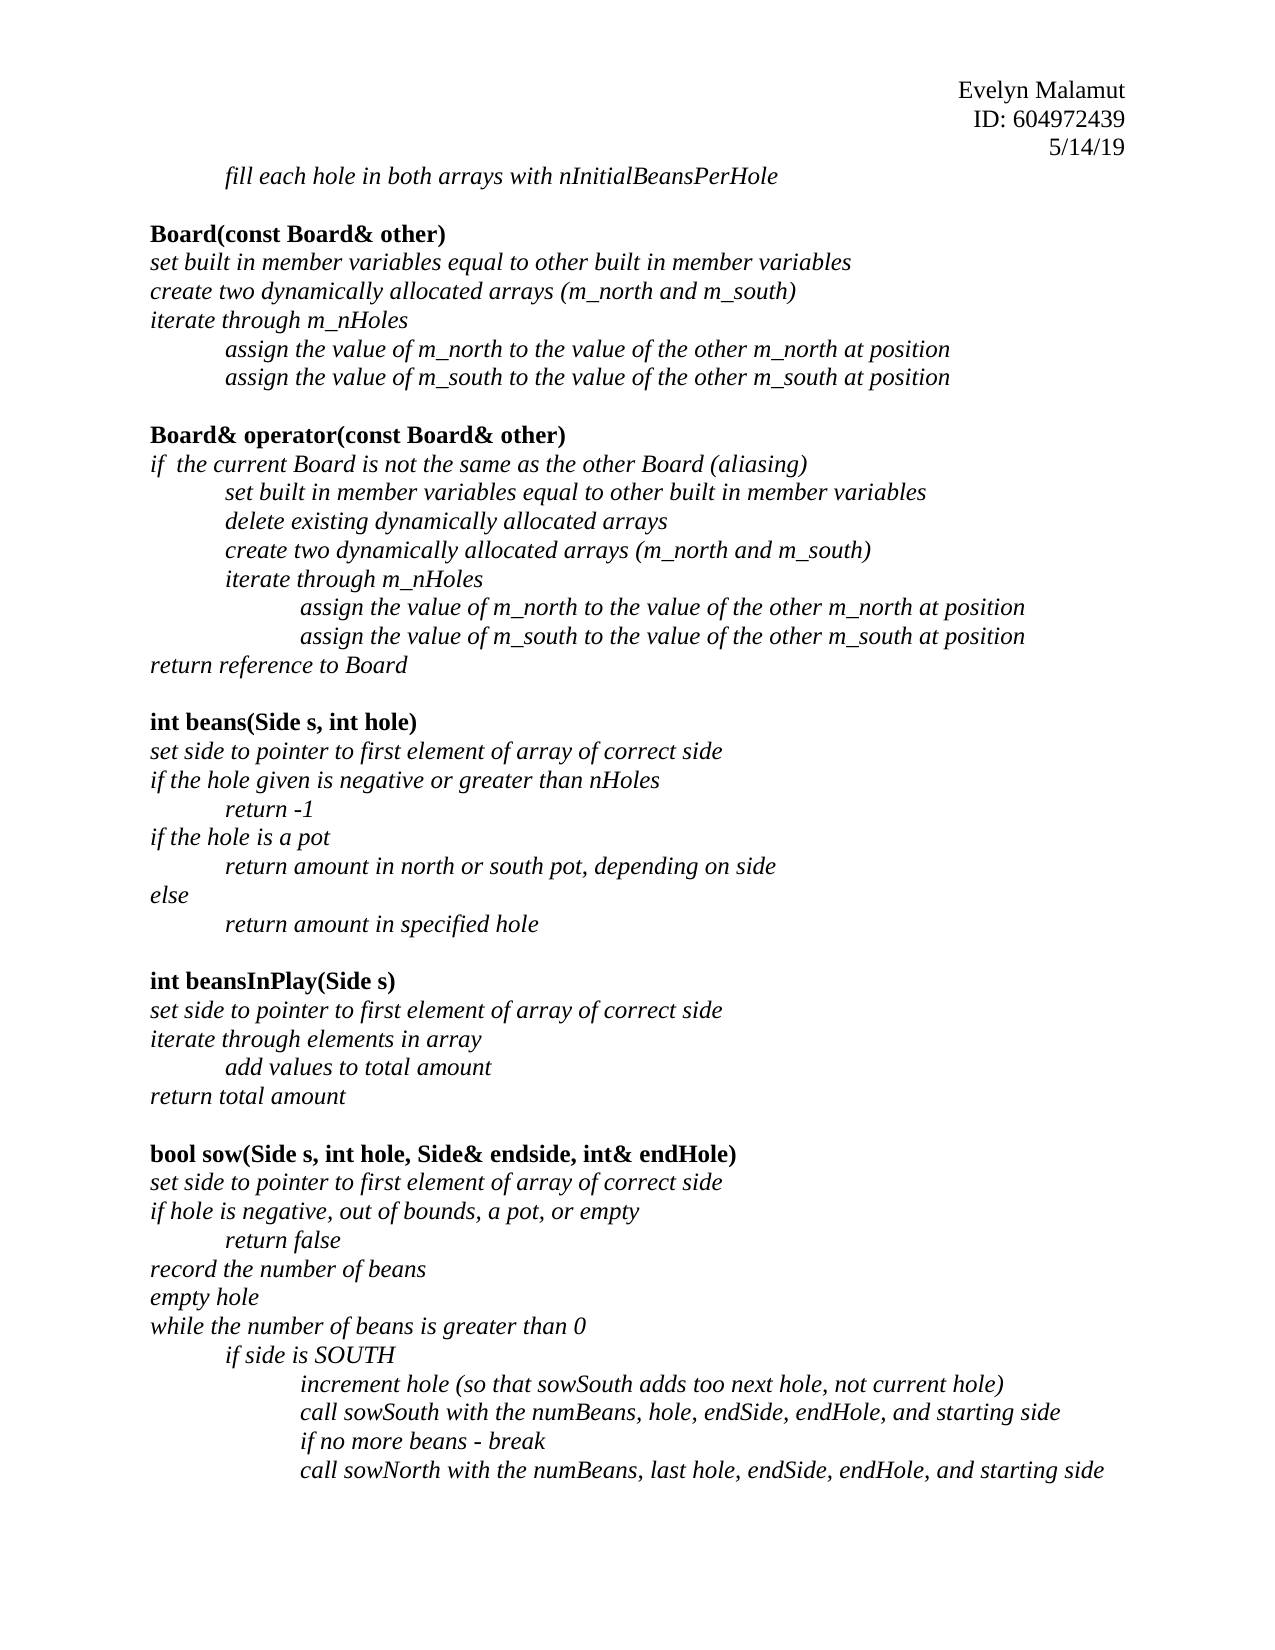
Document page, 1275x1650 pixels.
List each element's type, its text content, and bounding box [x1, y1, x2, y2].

text if the hole given is negative or greater than nHoles [150, 765, 1125, 794]
text call sowNorth with the numBeans, last hole, endSide, endHole, and starting side [150, 1455, 1125, 1484]
text if hole is negative, out of bounds, a pot, or empty [150, 1196, 1125, 1225]
text create two dynamically allocated arrays (m_north and m_south) [150, 535, 1125, 564]
text if the current Board is not the same as the other Board (aliasing) [150, 449, 1125, 477]
text set built in member variables equal to other built in member variables [150, 247, 1125, 276]
text if the hole is a pot [150, 822, 1125, 851]
text set side to pointer to first element of array of correct side [150, 995, 1125, 1024]
text assign the value of m_south to the value of the other m_south at position [150, 621, 1125, 650]
text set side to pointer to first element of array of correct side [150, 1167, 1125, 1196]
text iterate through elements in array [150, 1024, 1125, 1052]
text return reference to Board [150, 650, 1125, 679]
text fill each hole in both arrays with nInitialBeansPerHole [150, 161, 1125, 190]
text else [150, 880, 1125, 909]
text bool sow(Side s, int hole, Side& endside, int& endHole) [150, 1139, 1125, 1167]
text record the number of beans [150, 1254, 1125, 1282]
text iterate through m_nHoles [150, 564, 1125, 592]
text while the number of beans is greater than 0 [150, 1311, 1125, 1340]
text increment hole (so that sowSouth adds too next hole, not current hole) [150, 1369, 1125, 1397]
text iterate through m_nHoles [150, 305, 1125, 334]
text if no more beans - break [150, 1426, 1125, 1455]
text Board& operator(const Board& other) [150, 420, 1125, 449]
text create two dynamically allocated arrays (m_north and m_south) [150, 276, 1125, 305]
text Board(const Board& other) [150, 219, 1125, 247]
text return false [150, 1225, 1125, 1254]
text empty hole [150, 1282, 1125, 1311]
text set built in member variables equal to other built in member variables [150, 477, 1125, 506]
text int beans(Side s, int hole) [150, 707, 1125, 736]
text return -1 [150, 794, 1125, 822]
text return amount in specified hole [150, 909, 1125, 937]
text assign the value of m_north to the value of the other m_north at position [150, 592, 1125, 621]
text return total amount [150, 1081, 1125, 1110]
text assign the value of m_north to the value of the other m_north at position [150, 334, 1125, 362]
text call sowSouth with the numBeans, hole, endSide, endHole, and starting side [150, 1397, 1125, 1426]
text delete existing dynamically allocated arrays [150, 506, 1125, 535]
text add values to total amount [150, 1052, 1125, 1081]
text set side to pointer to first element of array of correct side [150, 736, 1125, 765]
text return amount in north or south pot, depending on side [150, 851, 1125, 880]
text if side is SOUTH [150, 1340, 1125, 1369]
text int beansInPlay(Side s) [150, 966, 1125, 995]
text assign the value of m_south to the value of the other m_south at position [150, 362, 1125, 391]
